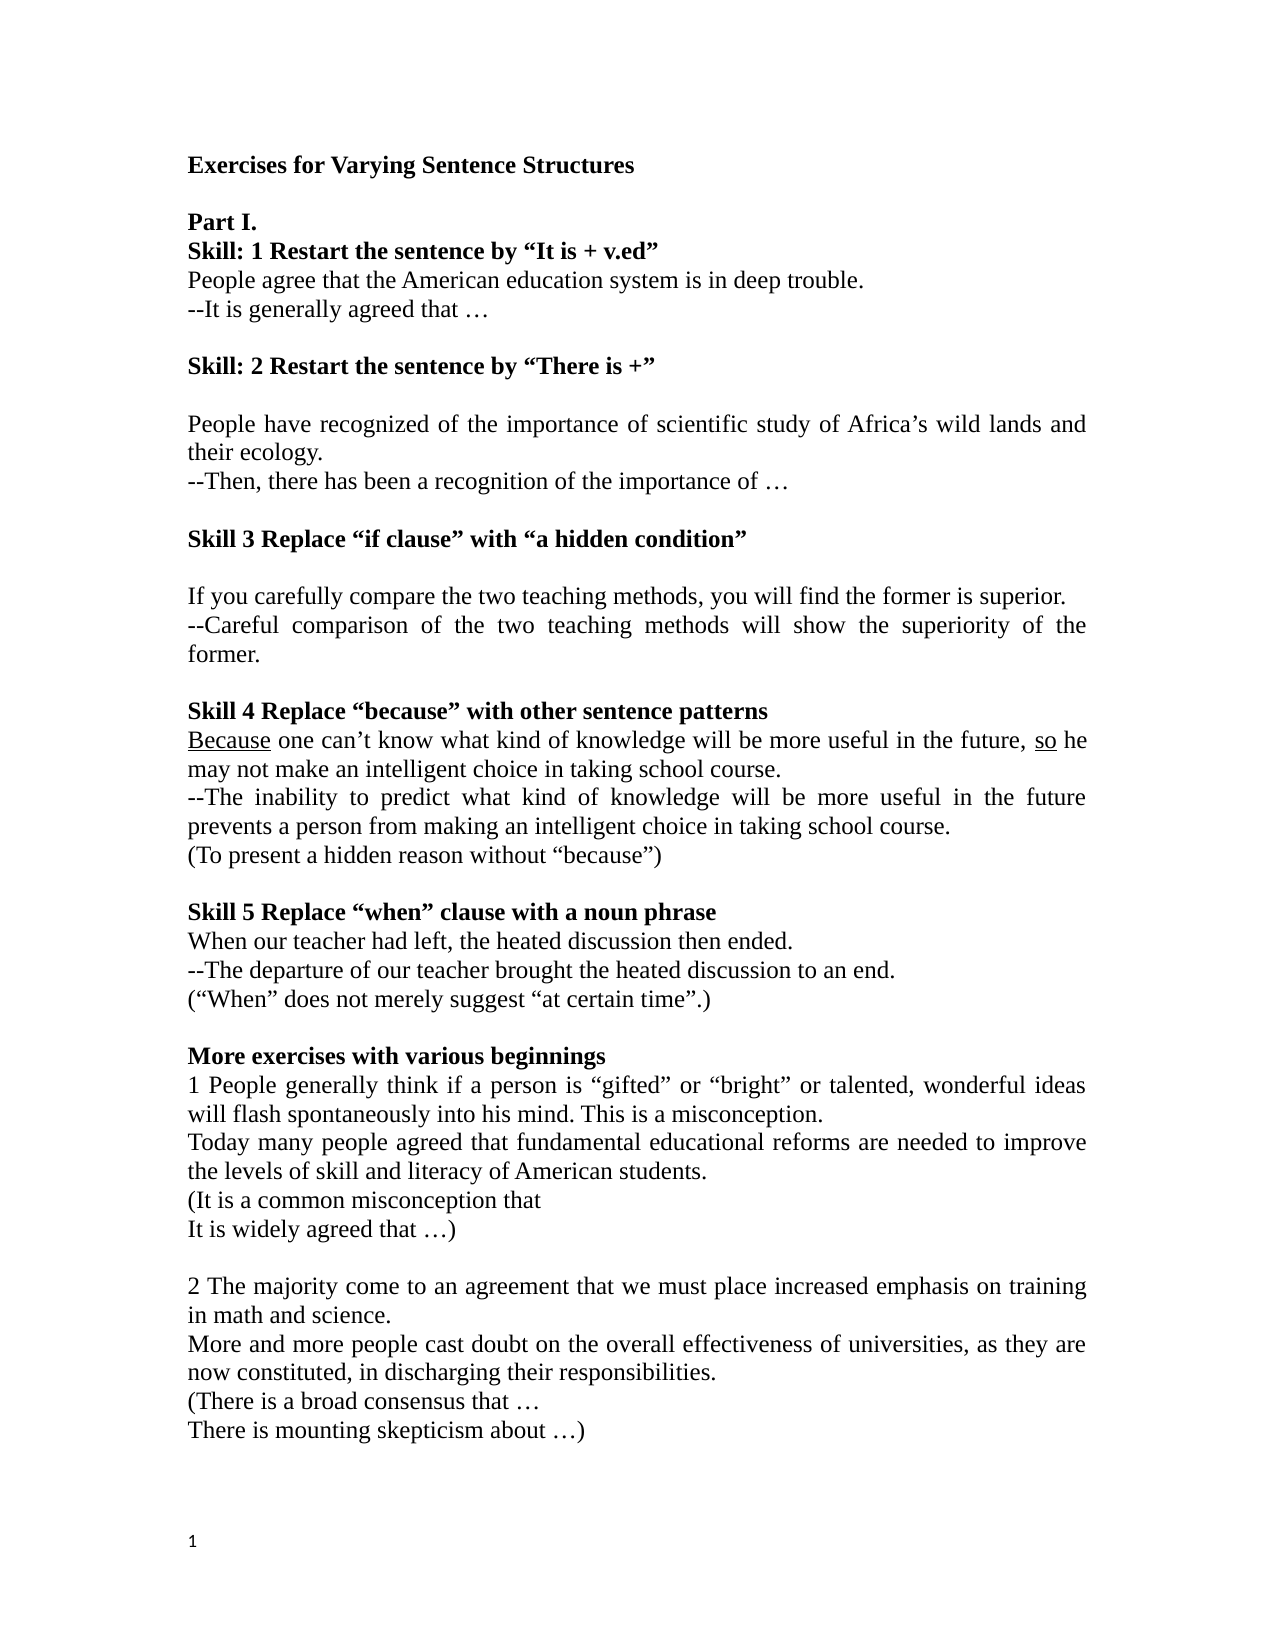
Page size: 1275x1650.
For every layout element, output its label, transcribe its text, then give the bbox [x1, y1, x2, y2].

text Skill 4 Replace “because” with other sentence patterns [187, 696, 1087, 725]
text Skill: 1 Restart the sentence by “It is + v.ed” [187, 236, 1087, 265]
text Skill: 2 Restart the sentence by “There is +” [187, 351, 1087, 380]
text --It is generally agreed that … [187, 294, 1087, 322]
text There is mounting skepticism about …) [187, 1415, 1087, 1444]
text If you carefully compare the two teaching methods, you will find the former is superior. [187, 581, 1087, 610]
text More exercises with various beginnings [187, 1041, 1087, 1070]
text More and more people cast doubt on the overall effectiveness of universities, as they are now constituted, in discharging their responsibilities. [187, 1329, 1087, 1386]
text 2 The majority come to an agreement that we must place increased emphasis on training in math and science. [187, 1271, 1087, 1329]
text Part I. [187, 207, 1087, 236]
text It is widely agreed that …) [187, 1214, 1087, 1242]
text People have recognized of the importance of scientific study of Africa’s wild lands and their ecology. [187, 409, 1087, 466]
text Skill 5 Replace “when” clause with a noun phrase [187, 897, 1087, 926]
text (It is a common misconception that [187, 1185, 1087, 1214]
text Because one can’t know what kind of knowledge will be more useful in the future, so he may not make an intelligent choice in taking school course. [187, 725, 1087, 782]
text --The departure of our teacher brought the heated discussion to an end. [187, 955, 1087, 984]
text --The inability to predict what kind of knowledge will be more useful in the future prevents a person from making an intelligent choice in taking school course. [187, 782, 1087, 840]
text Skill 3 Replace “if clause” with “a hidden condition” [187, 524, 1087, 552]
text Today many people agreed that fundamental educational reforms are needed to improve the levels of skill and literacy of American students. [187, 1127, 1087, 1185]
text People agree that the American education system is in deep trouble. [187, 265, 1087, 294]
text --Careful comparison of the two teaching methods will show the superiority of the former. [187, 610, 1087, 667]
text Exercises for Varying Sentence Structures [187, 150, 1087, 179]
text When our teacher had left, the heated discussion then ended. [187, 926, 1087, 955]
text (There is a broad consensus that … [187, 1386, 1087, 1415]
text (“When” does not merely suggest “at certain time”.) [187, 984, 1087, 1012]
text (To present a hidden reason without “because”) [187, 840, 1087, 869]
text --Then, there has been a recognition of the importance of … [187, 466, 1087, 495]
text 1 People generally think if a person is “gifted” or “bright” or talented, wonderful ideas will flash spontaneously into his mind. This is a misconception. [187, 1070, 1087, 1127]
